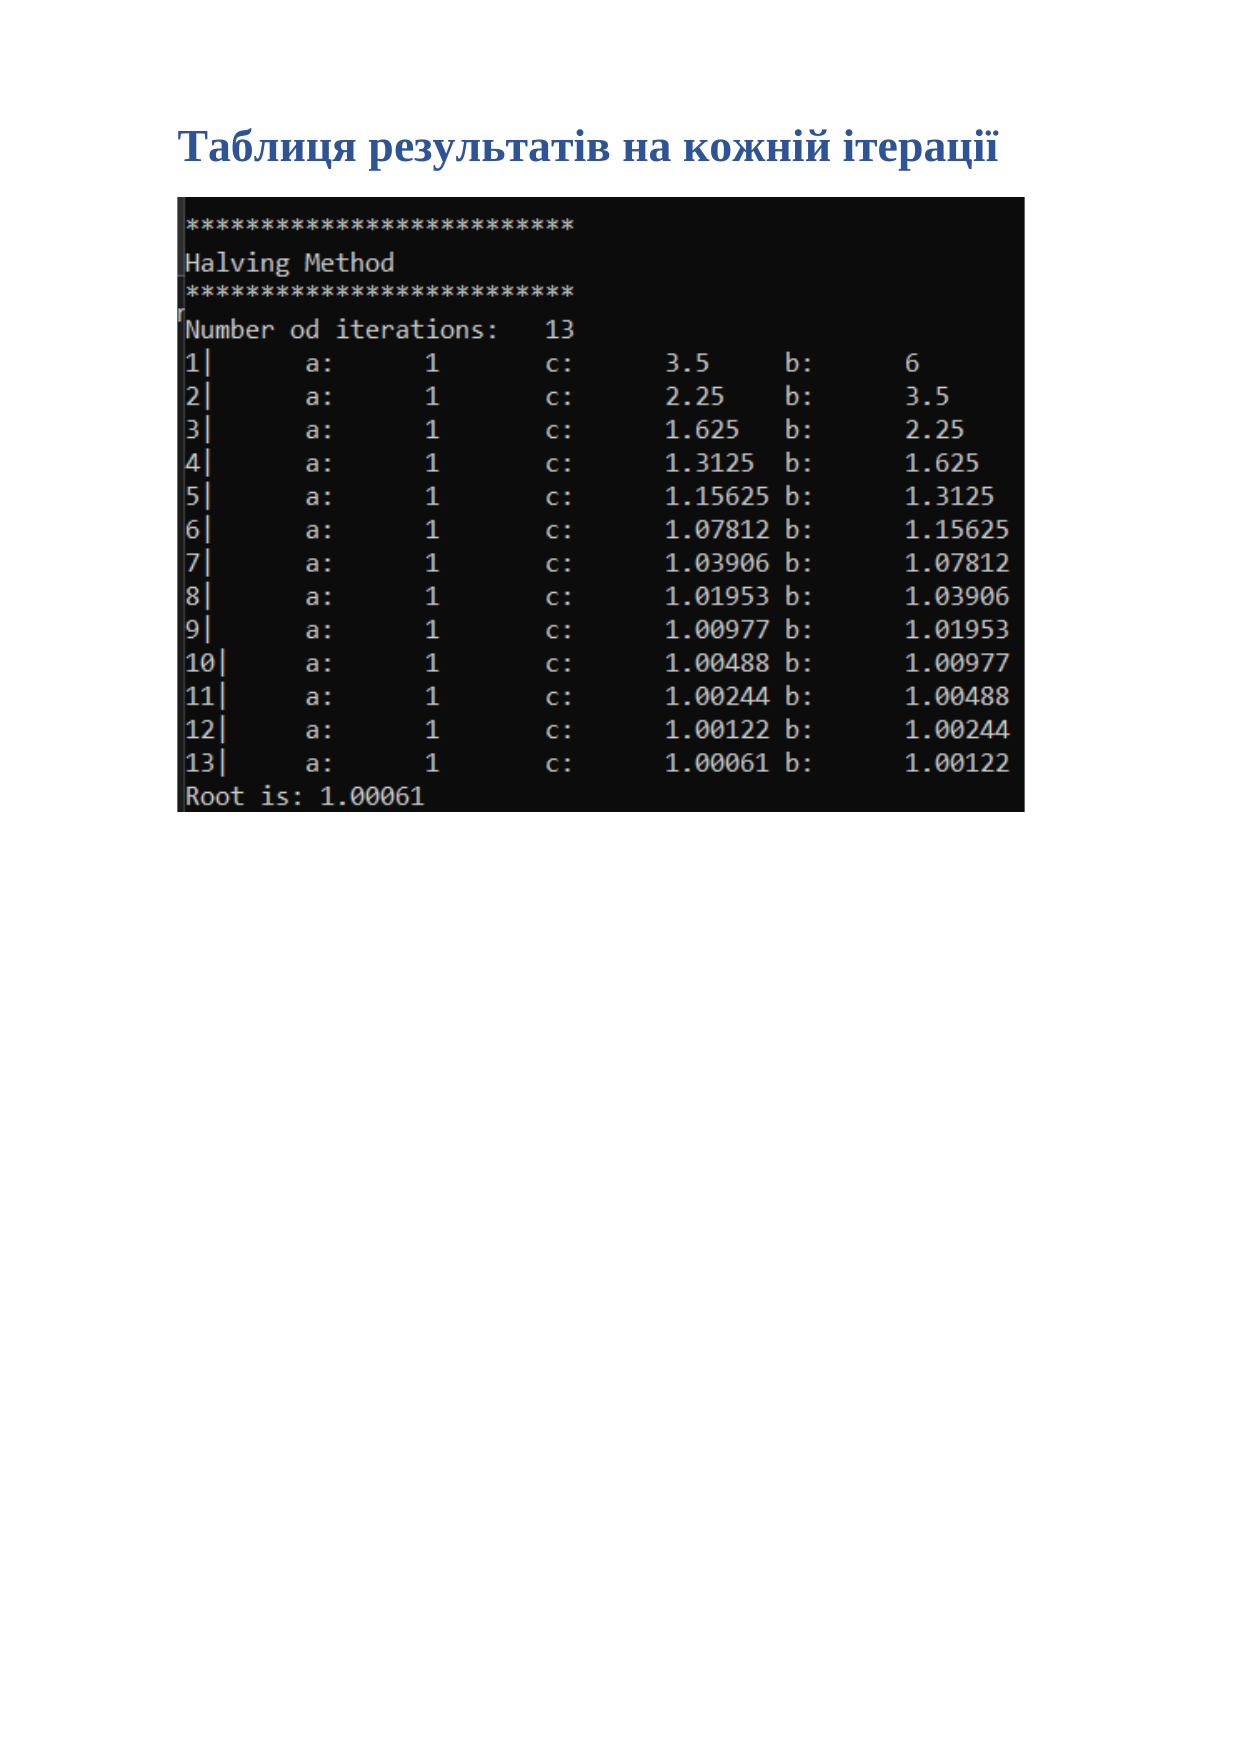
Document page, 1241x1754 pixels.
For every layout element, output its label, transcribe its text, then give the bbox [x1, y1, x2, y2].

picture [177, 197, 1025, 812]
